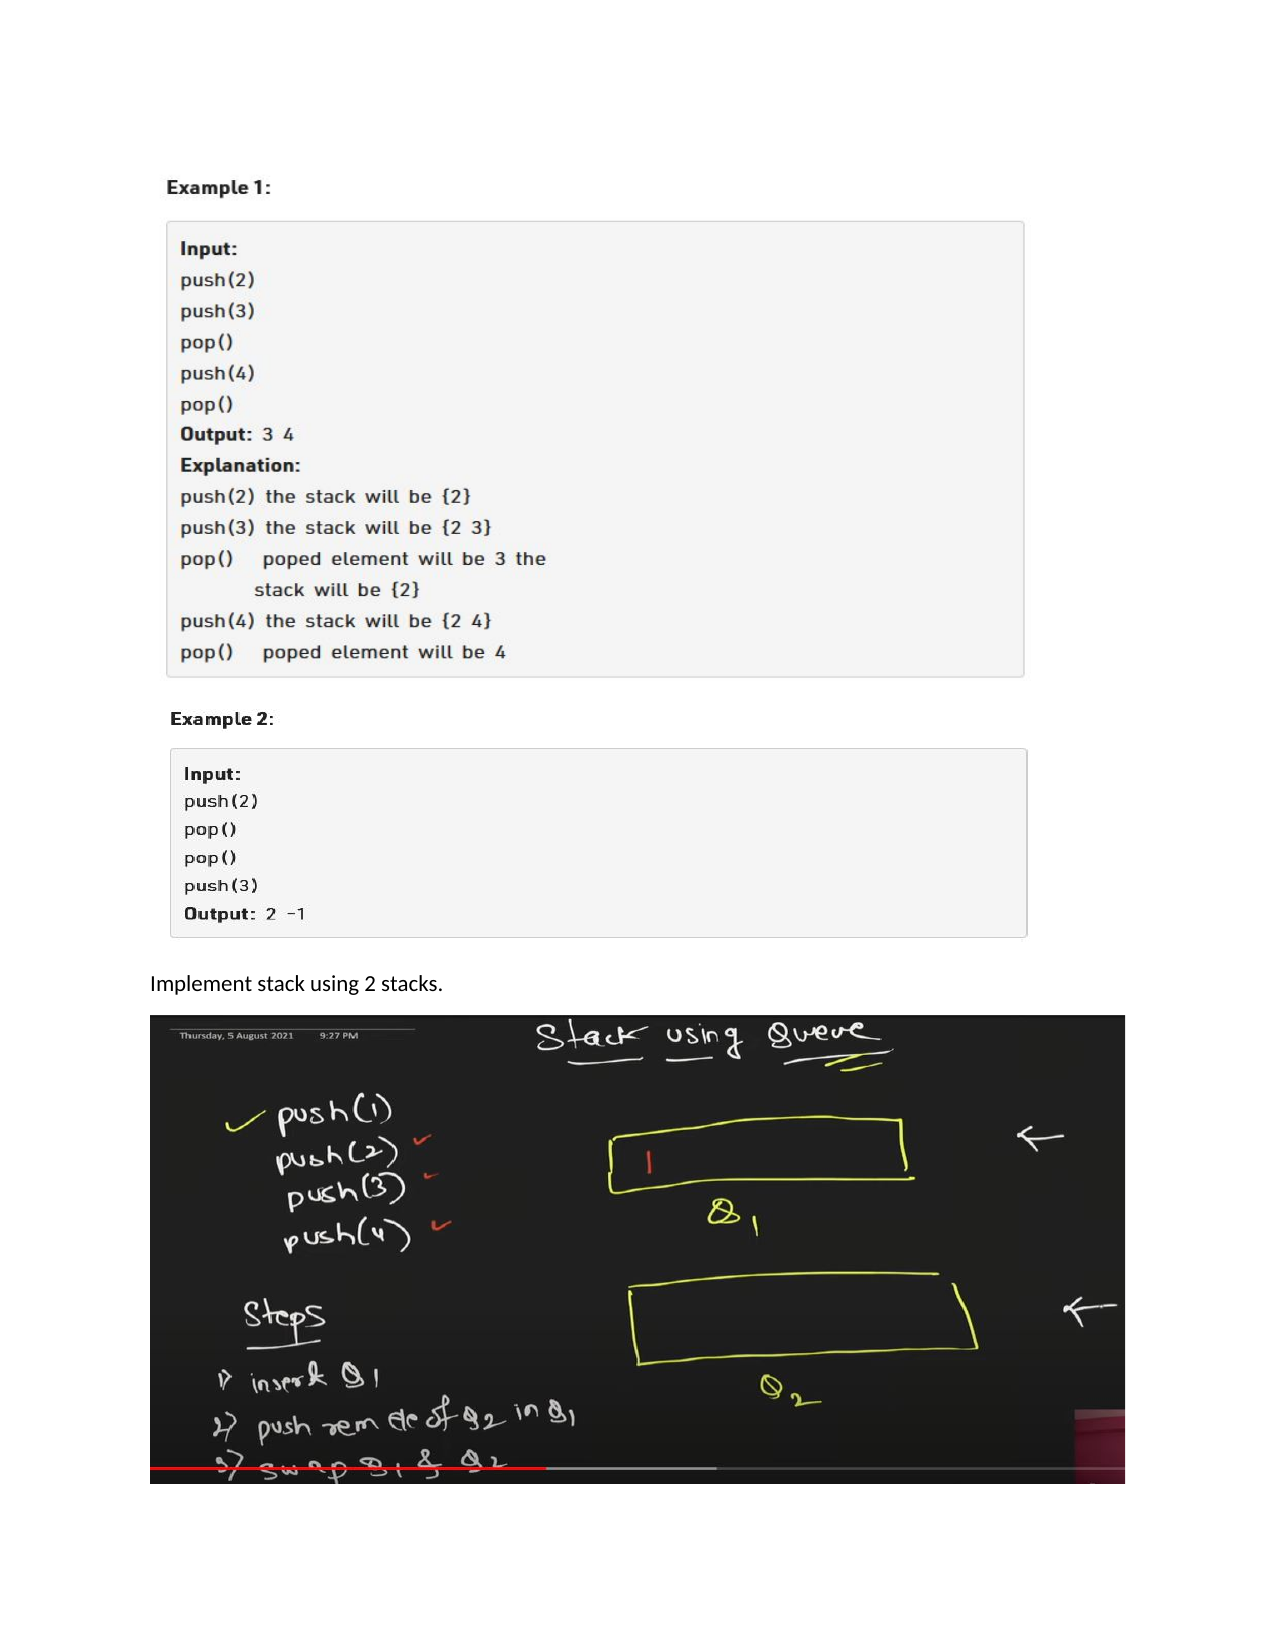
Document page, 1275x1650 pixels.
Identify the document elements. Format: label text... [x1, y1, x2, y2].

picture [150, 150, 1050, 683]
picture [150, 701, 1057, 951]
text Implement stack using 2 stacks. [150, 969, 1125, 997]
picture [150, 1015, 1125, 1484]
